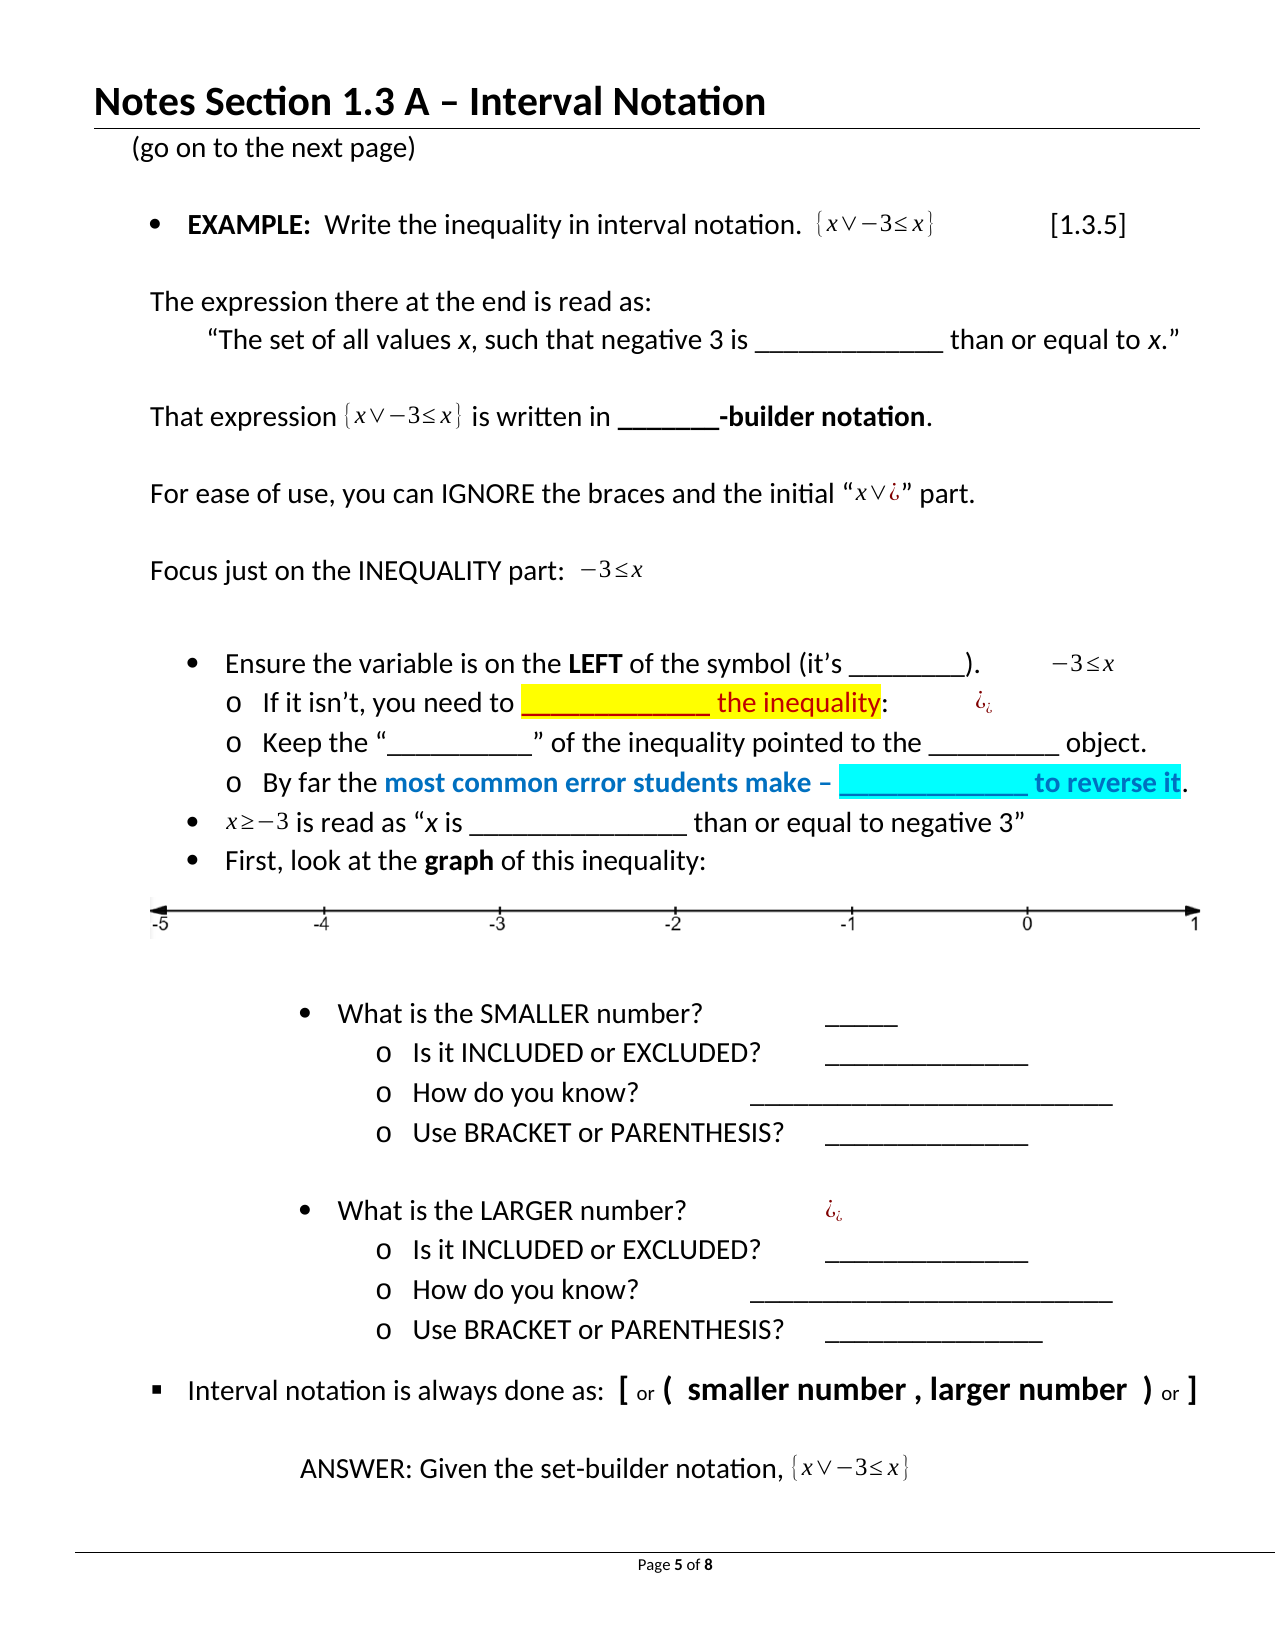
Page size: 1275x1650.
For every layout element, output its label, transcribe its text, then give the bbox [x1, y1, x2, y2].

text ANSWER: Given the set-builder notation, [300, 1450, 1200, 1486]
text For ease of use, you can IGNORE the braces and the initial “” part. [150, 475, 1200, 511]
text “The set of all values x, such that negative 3 is _____________ than or equal to x.” [150, 321, 1200, 357]
list What is the LARGER number? [300, 1192, 1200, 1228]
list What is the SMALLER number? _____ [300, 996, 1200, 1031]
text That expression is written in _______-builder notation. [150, 398, 1200, 434]
list How do you know? _________________________ [375, 1074, 1200, 1111]
list EXAMPLE: Write the inequality in interval notation. [1.3.5] [150, 206, 1200, 241]
list Is it INCLUDED or EXCLUDED? ______________ [375, 1034, 1200, 1071]
text The expression there at the end is read as: [150, 283, 1200, 318]
text (go on to the next page) [131, 129, 1200, 164]
list Interval notation is always done as: [ or ( smaller number , larger number ) or ] [150, 1368, 1275, 1408]
list By far the most common error students make – _____________ to reverse it. [225, 764, 1200, 801]
list Ensure the variable is on the LEFT of the symbol (it’s ________). [187, 645, 1200, 681]
list Use BRACKET or PARENTHESIS? ______________ [375, 1114, 1200, 1151]
list If it isn’t, you need to _____________ the inequality: [225, 684, 1200, 721]
text Focus just on the INEQUALITY part: [150, 552, 1200, 587]
list First, look at the graph of this inequality: [187, 842, 1200, 878]
list Is it INCLUDED or EXCLUDED? ______________ [375, 1231, 1200, 1268]
picture [150, 897, 1200, 939]
list is read as “x is _______________ than or equal to negative 3” [187, 804, 1200, 839]
list Use BRACKET or PARENTHESIS? _______________ [375, 1311, 1200, 1348]
list How do you know? _________________________ [375, 1271, 1200, 1308]
list Keep the “__________” of the inequality pointed to the _________ object. [225, 724, 1200, 761]
